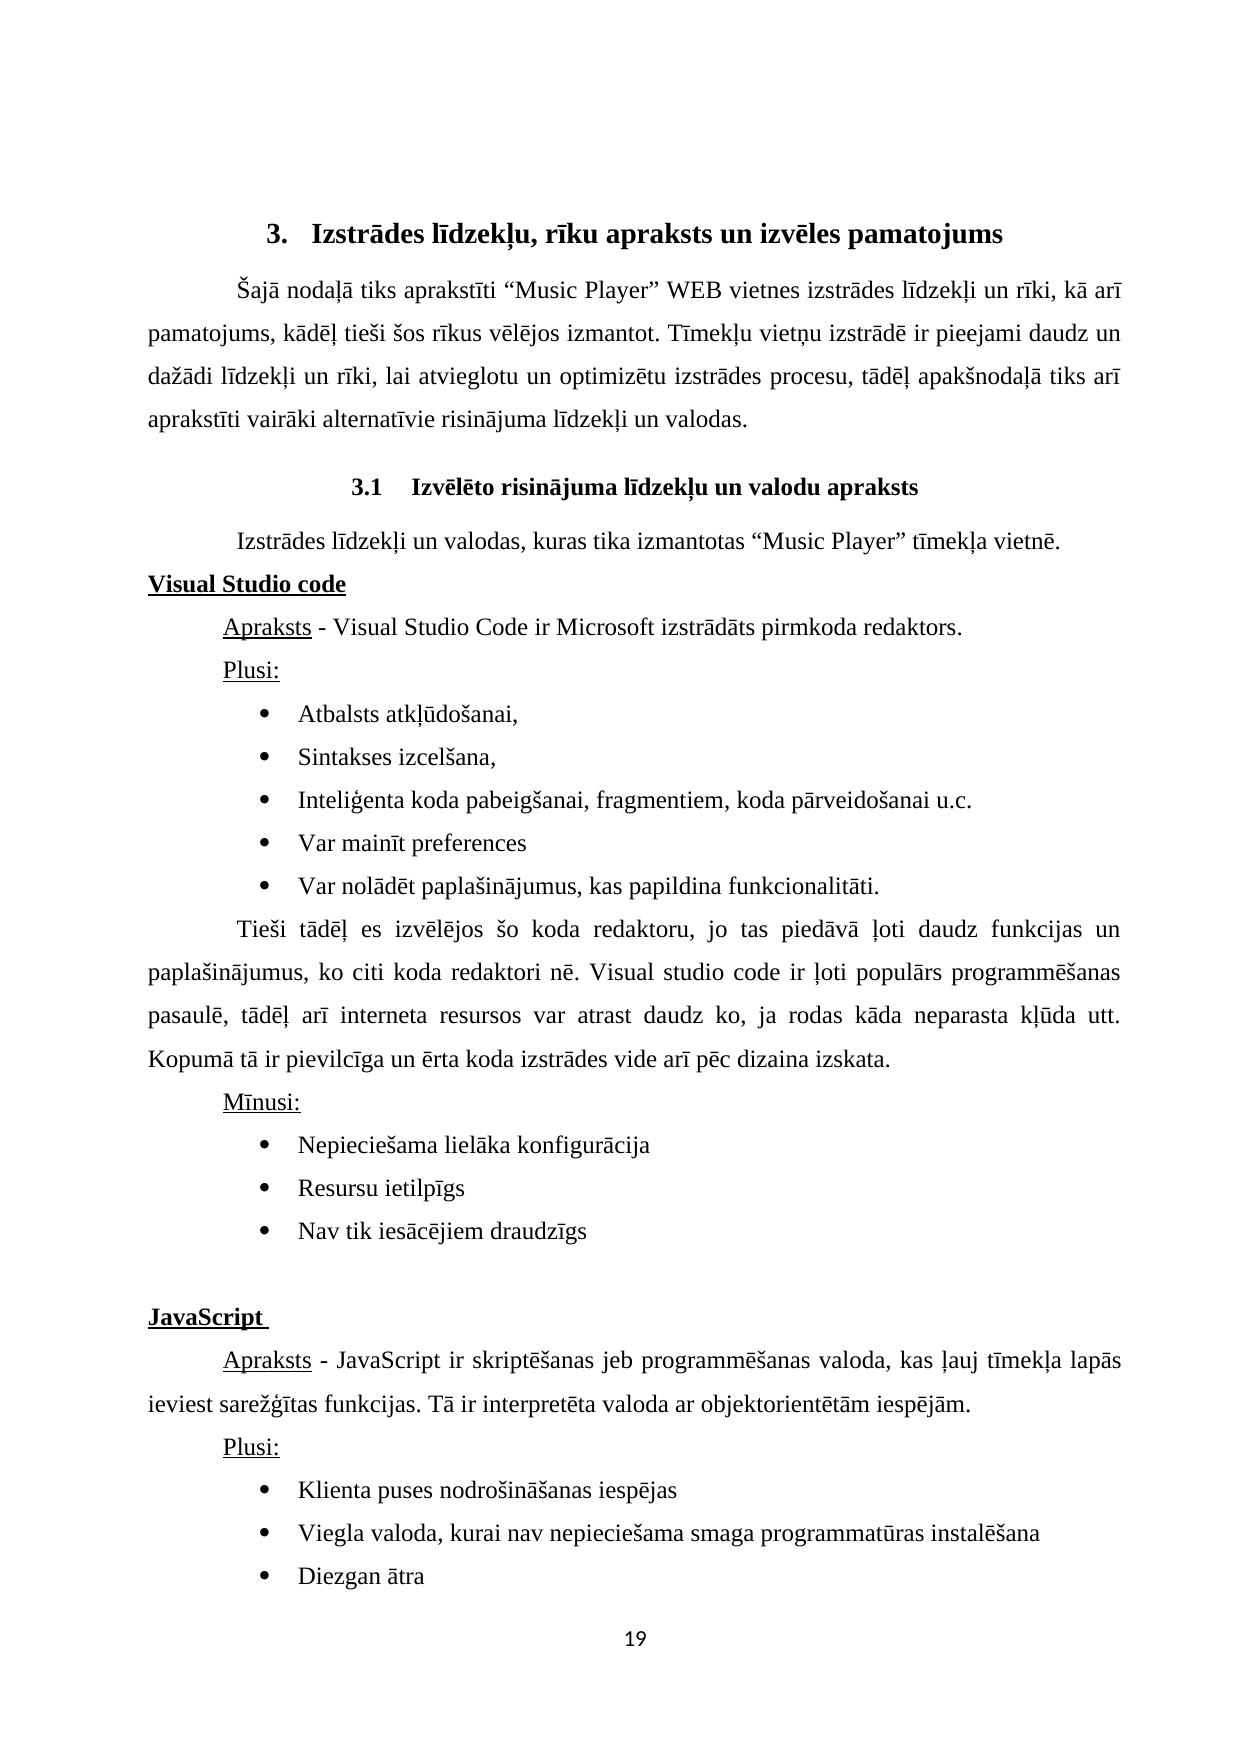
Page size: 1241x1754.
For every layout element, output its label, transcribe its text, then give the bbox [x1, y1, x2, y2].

list Var nolādēt paplašinājumus, kas papildina funkcionalitāti. [260, 871, 1122, 900]
subtitle Izstrādes līdzekļu, rīku apraksts un izvēles pamatojums [148, 216, 1122, 250]
text JavaScript [148, 1302, 1122, 1331]
text Visual Studio code [148, 569, 1122, 598]
text Plusi: [148, 1432, 1122, 1461]
text Šajā nodaļā tiks aprakstīti “Music Player” WEB vietnes izstrādes līdzekļi un rīki, kā arī pamatojums, kādēļ tieši šos rīkus vēlējos izmantot. Tīmekļu vietņu izstrādē ir pieejami daudz un dažādi līdzekļi un rīki, lai atvieglotu un optimizētu izstrādes procesu, tādēļ apakšnodaļā tiks arī aprakstīti vairāki alternatīvie risinājuma līdzekļi un valodas. [148, 275, 1122, 433]
subtitle Izvēlēto risinājuma līdzekļu un valodu apraksts [148, 472, 1122, 501]
text Tieši tādēļ es izvēlējos šo koda redaktoru, jo tas piedāvā ļoti daudz funkcijas un paplašinājumus, ko citi koda redaktori nē. Visual studio code ir ļoti populārs programmēšanas pasaulē, tādēļ arī interneta resursos var atrast daudz ko, ja rodas kāda neparasta kļūda utt. Kopumā tā ir pievilcīga un ērta koda izstrādes vide arī pēc dizaina izskata. [148, 914, 1122, 1072]
list Inteliģenta koda pabeigšanai, fragmentiem, koda pārveidošanai u.c. [260, 785, 1122, 814]
text Apraksts - JavaScript ir skriptēšanas jeb programmēšanas valoda, kas ļauj tīmekļa lapās ieviest sarežģītas funkcijas. Tā ir interpretēta valoda ar objektorientētām iespējām. [148, 1346, 1122, 1417]
list Viegla valoda, kurai nav nepieciešama smaga programmatūras instalēšana [260, 1518, 1122, 1547]
list Klienta puses nodrošināšanas iespējas [260, 1475, 1122, 1504]
list Diezgan ātra [260, 1561, 1122, 1590]
list Nepieciešama lielāka konfigurācija [260, 1130, 1122, 1159]
text Apraksts - Visual Studio Code ir Microsoft izstrādāts pirmkoda redaktors. [223, 612, 1122, 641]
text Izstrādes līdzekļi un valodas, kuras tika izmantotas “Music Player” tīmekļa vietnē. [148, 526, 1122, 555]
list Sintakses izcelšana, [260, 742, 1122, 771]
text Plusi: [223, 656, 1122, 684]
list Atbalsts atkļūdošanai, [260, 699, 1122, 727]
text Mīnusi: [223, 1087, 1122, 1116]
list Nav tik iesācējiem draudzīgs [260, 1216, 1122, 1245]
list Resursu ietilpīgs [260, 1173, 1122, 1202]
list Var mainīt preferences [260, 828, 1122, 857]
